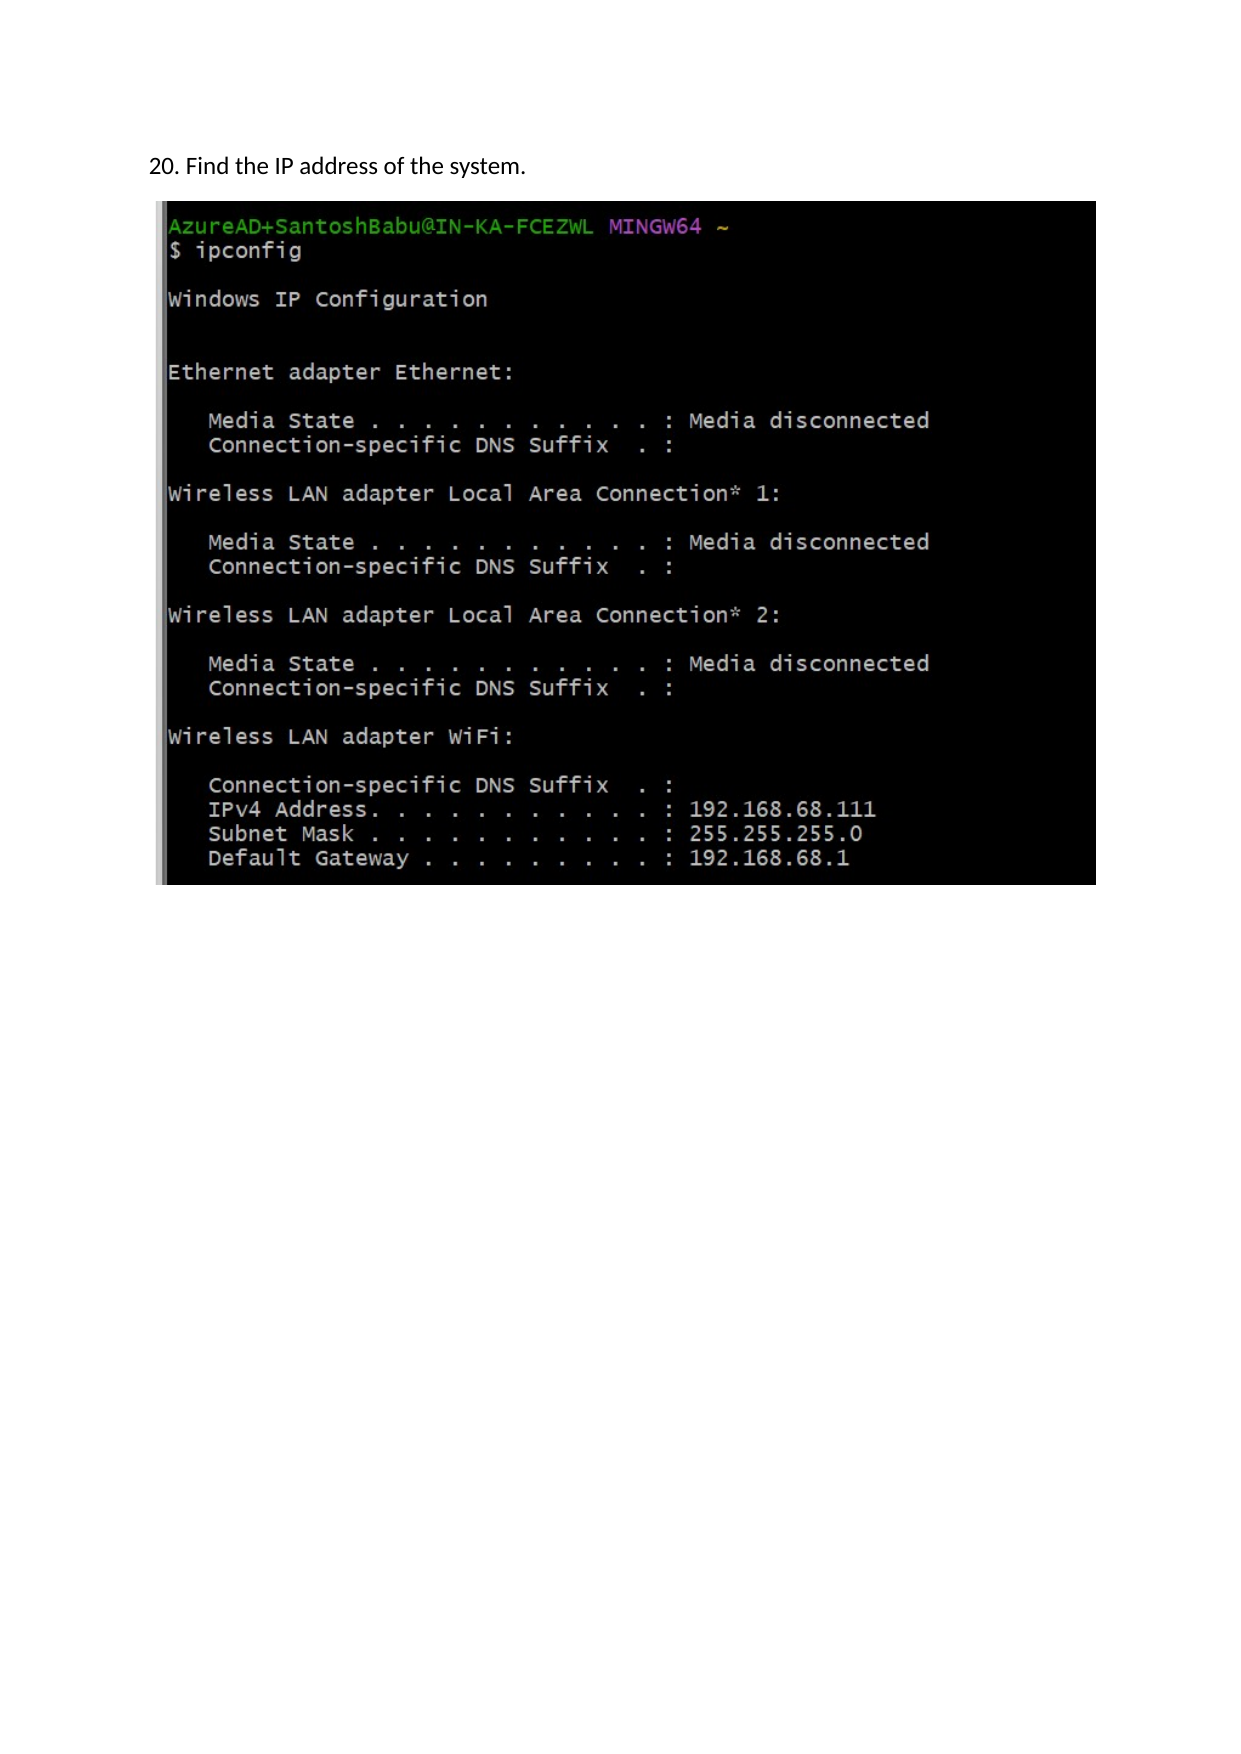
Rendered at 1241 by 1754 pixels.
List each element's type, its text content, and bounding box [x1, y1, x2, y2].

text 20. Find the IP address of the system. [148, 150, 1091, 181]
picture [155, 201, 1096, 885]
